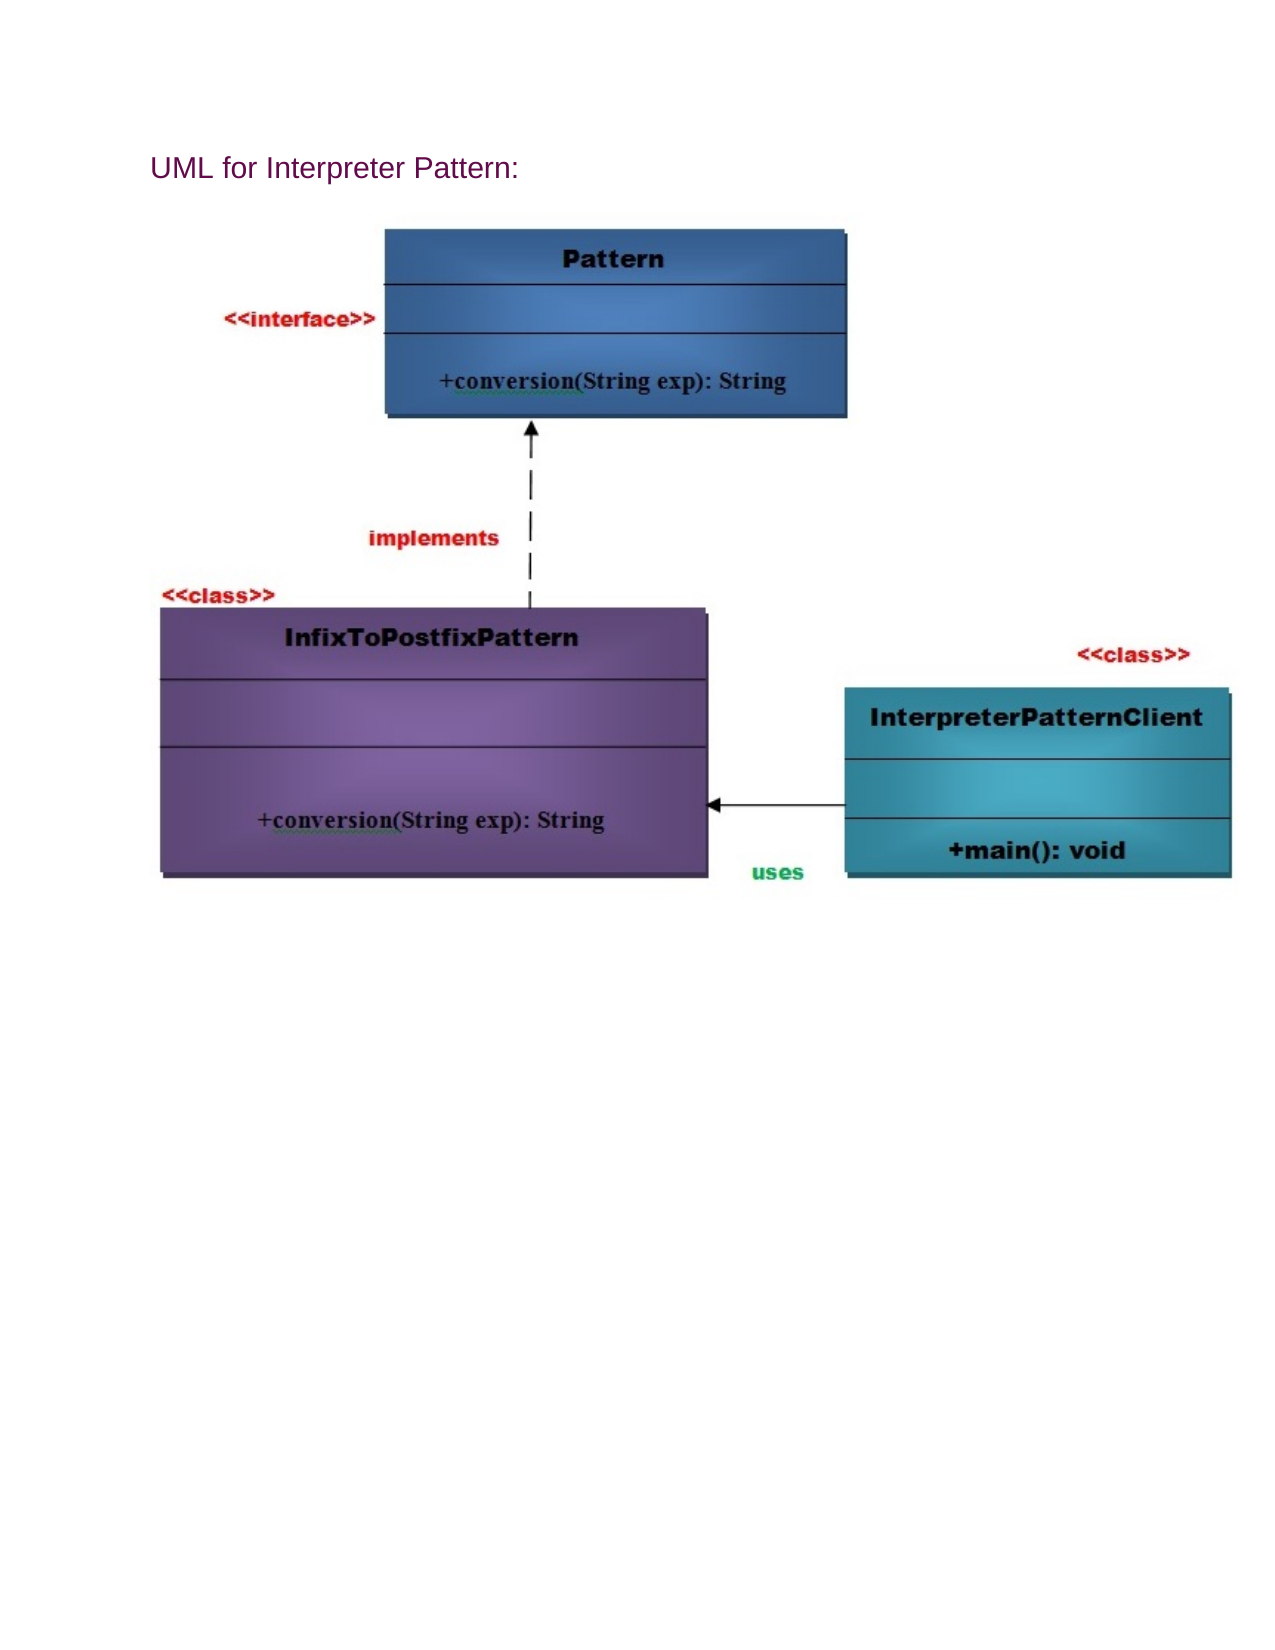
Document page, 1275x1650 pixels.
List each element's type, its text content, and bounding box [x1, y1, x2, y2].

text UML for Interpreter Pattern: [150, 150, 1125, 185]
picture [150, 213, 1244, 902]
